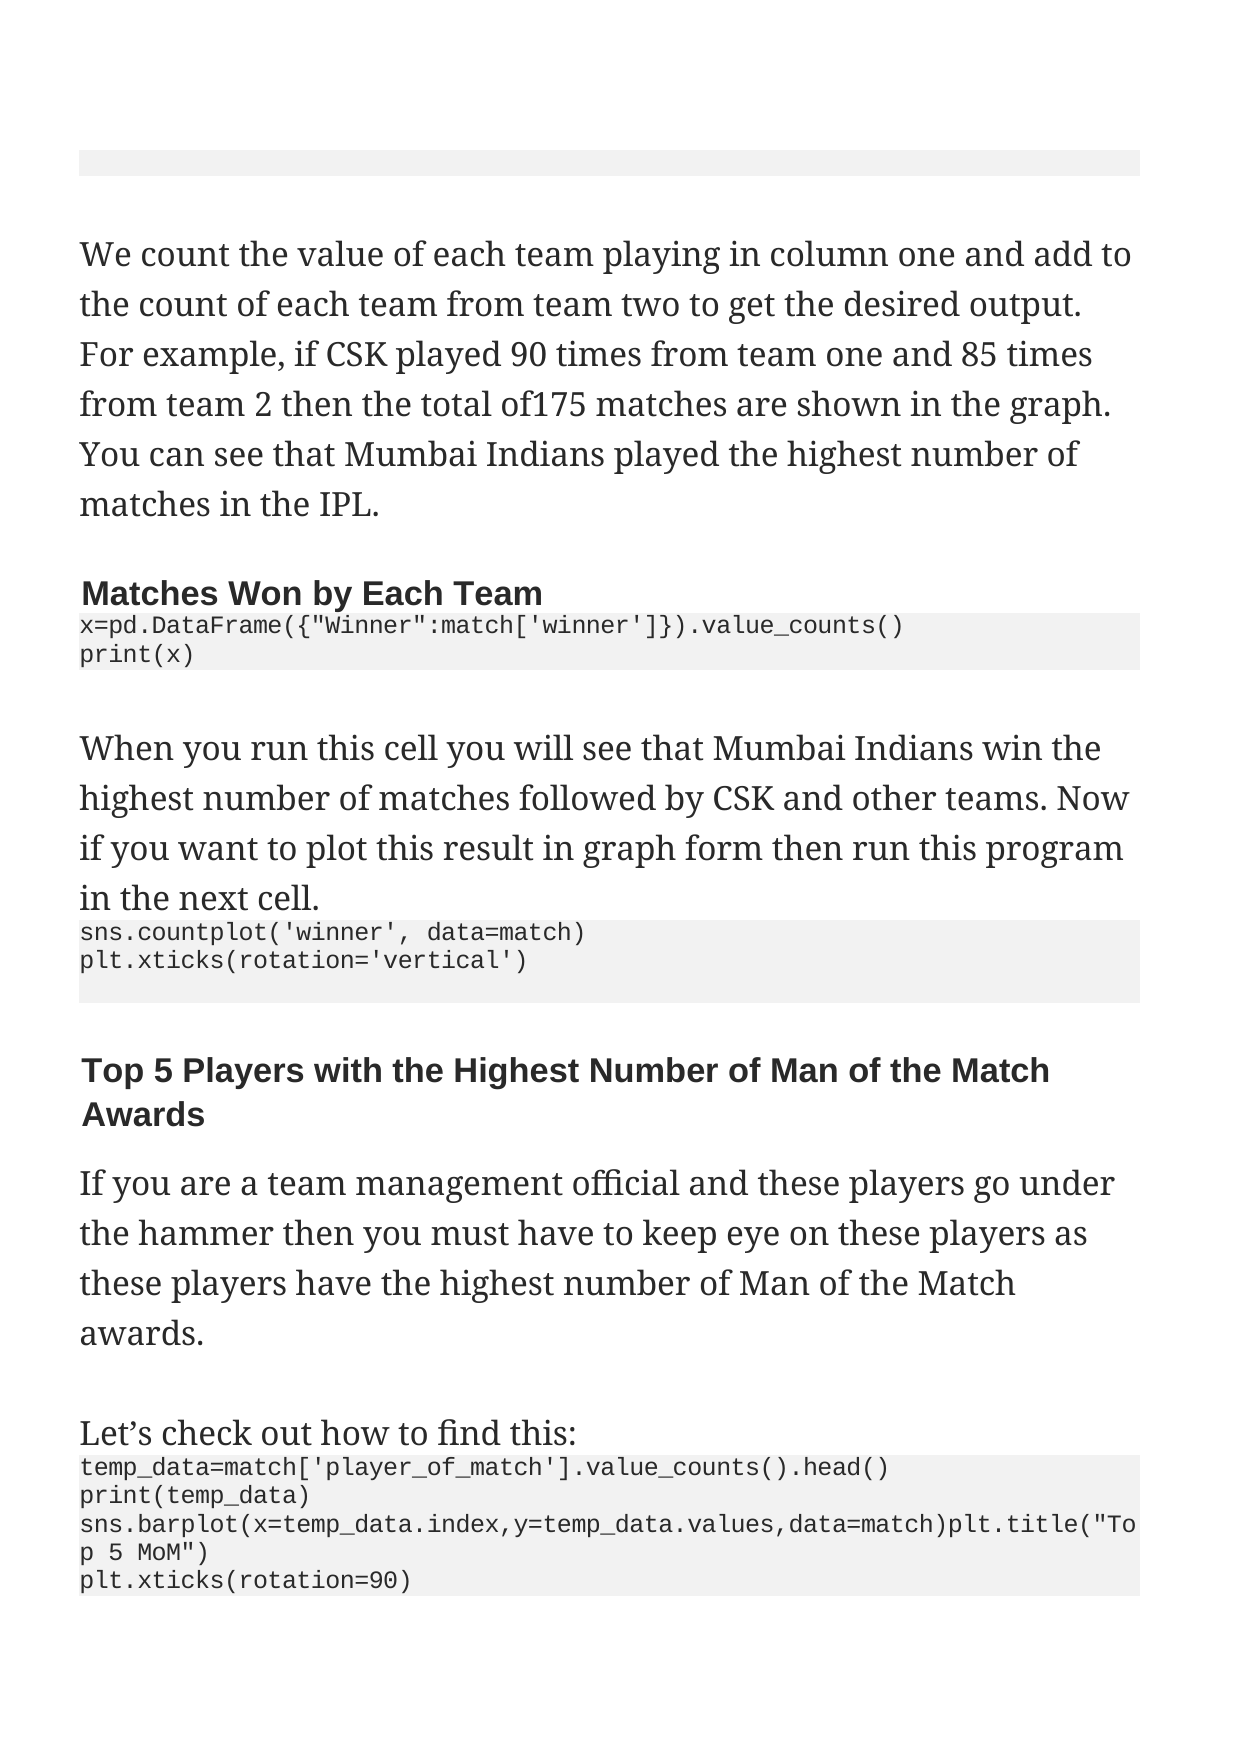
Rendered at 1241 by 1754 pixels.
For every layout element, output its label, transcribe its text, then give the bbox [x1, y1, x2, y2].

text x=pd.DataFrame({"Winner":match['winner']}).value_counts() print(x) [79, 613, 1140, 670]
subtitle Matches Won by Each Team [81, 569, 1140, 613]
text When you run this cell you will see that Mumbai Indians win the highest number of matches followed by CSK and other teams. Now if you want to plot this result in graph form then run this program in the next cell. [79, 720, 1140, 920]
text sns.countplot('winner', data=match) plt.xticks(rotation='vertical') [79, 920, 1140, 976]
text Let’s check out how to find this: [79, 1405, 1140, 1455]
text We count the value of each team playing in column one and add to the count of each team from team two to get the desired output. For example, if CSK played 90 times from team one and 85 times from team 2 then the total of175 matches are shown in the graph. You can see that Mumbai Indians played the highest number of matches in the IPL. [79, 226, 1140, 526]
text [79, 1455, 1140, 1596]
text If you are a team management official and these players go under the hammer then you must have to keep eye on these players as these players have the highest number of Man of the Match awards. [79, 1155, 1140, 1355]
subtitle Top 5 Players with the Highest Number of Man of the Match Awards [81, 1046, 1140, 1133]
